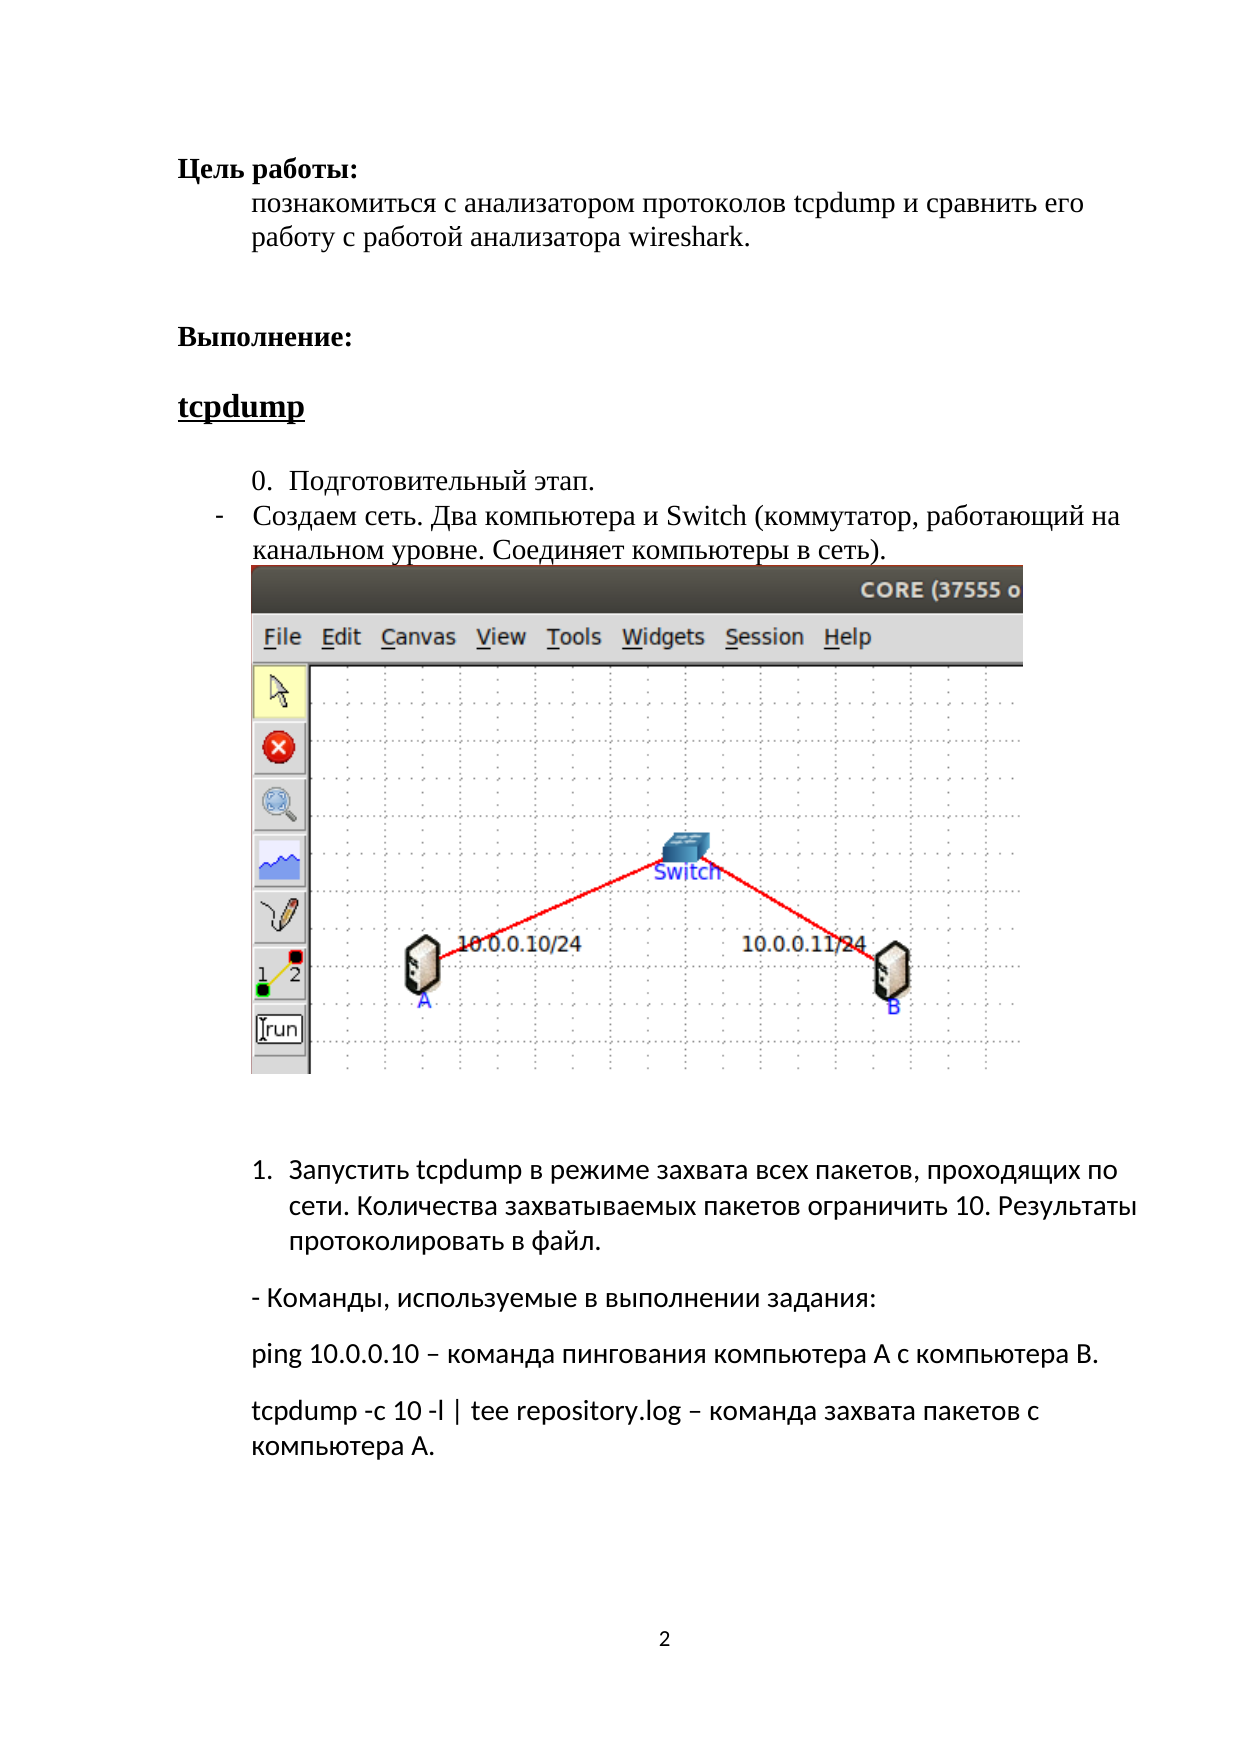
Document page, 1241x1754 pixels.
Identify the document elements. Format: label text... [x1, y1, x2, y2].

list Создаем сеть. Два компьютера и Switch (коммутатор, работающий на канальном уровне. Соединяет компьютеры в сеть). [215, 497, 1152, 566]
text Выполнение: [177, 319, 1152, 353]
text ping 10.0.0.10 – команда пингования компьютера А с компьютера В. [177, 1335, 1152, 1371]
list Подготовительный этап. [251, 463, 1152, 497]
text познакомиться с анализатором протоколов tcpdump и сравнить его работу с работой анализатора wireshark. [251, 185, 1152, 252]
list Запустить tcpdump в режиме захвата всех пакетов, проходящих по сети. Количества захватываемых пакетов ограничить 10. Результаты протоколировать в файл. [251, 1151, 1152, 1258]
text Цель работы: [177, 152, 1152, 185]
text tcpdump -c 10 -l | tee repository.log – команда захвата пакетов с компьютера А. [251, 1392, 1152, 1463]
picture [251, 565, 1023, 1074]
text - Команды, используемые в выполнении задания: [215, 1279, 1152, 1314]
text tcpdump [177, 386, 1152, 425]
